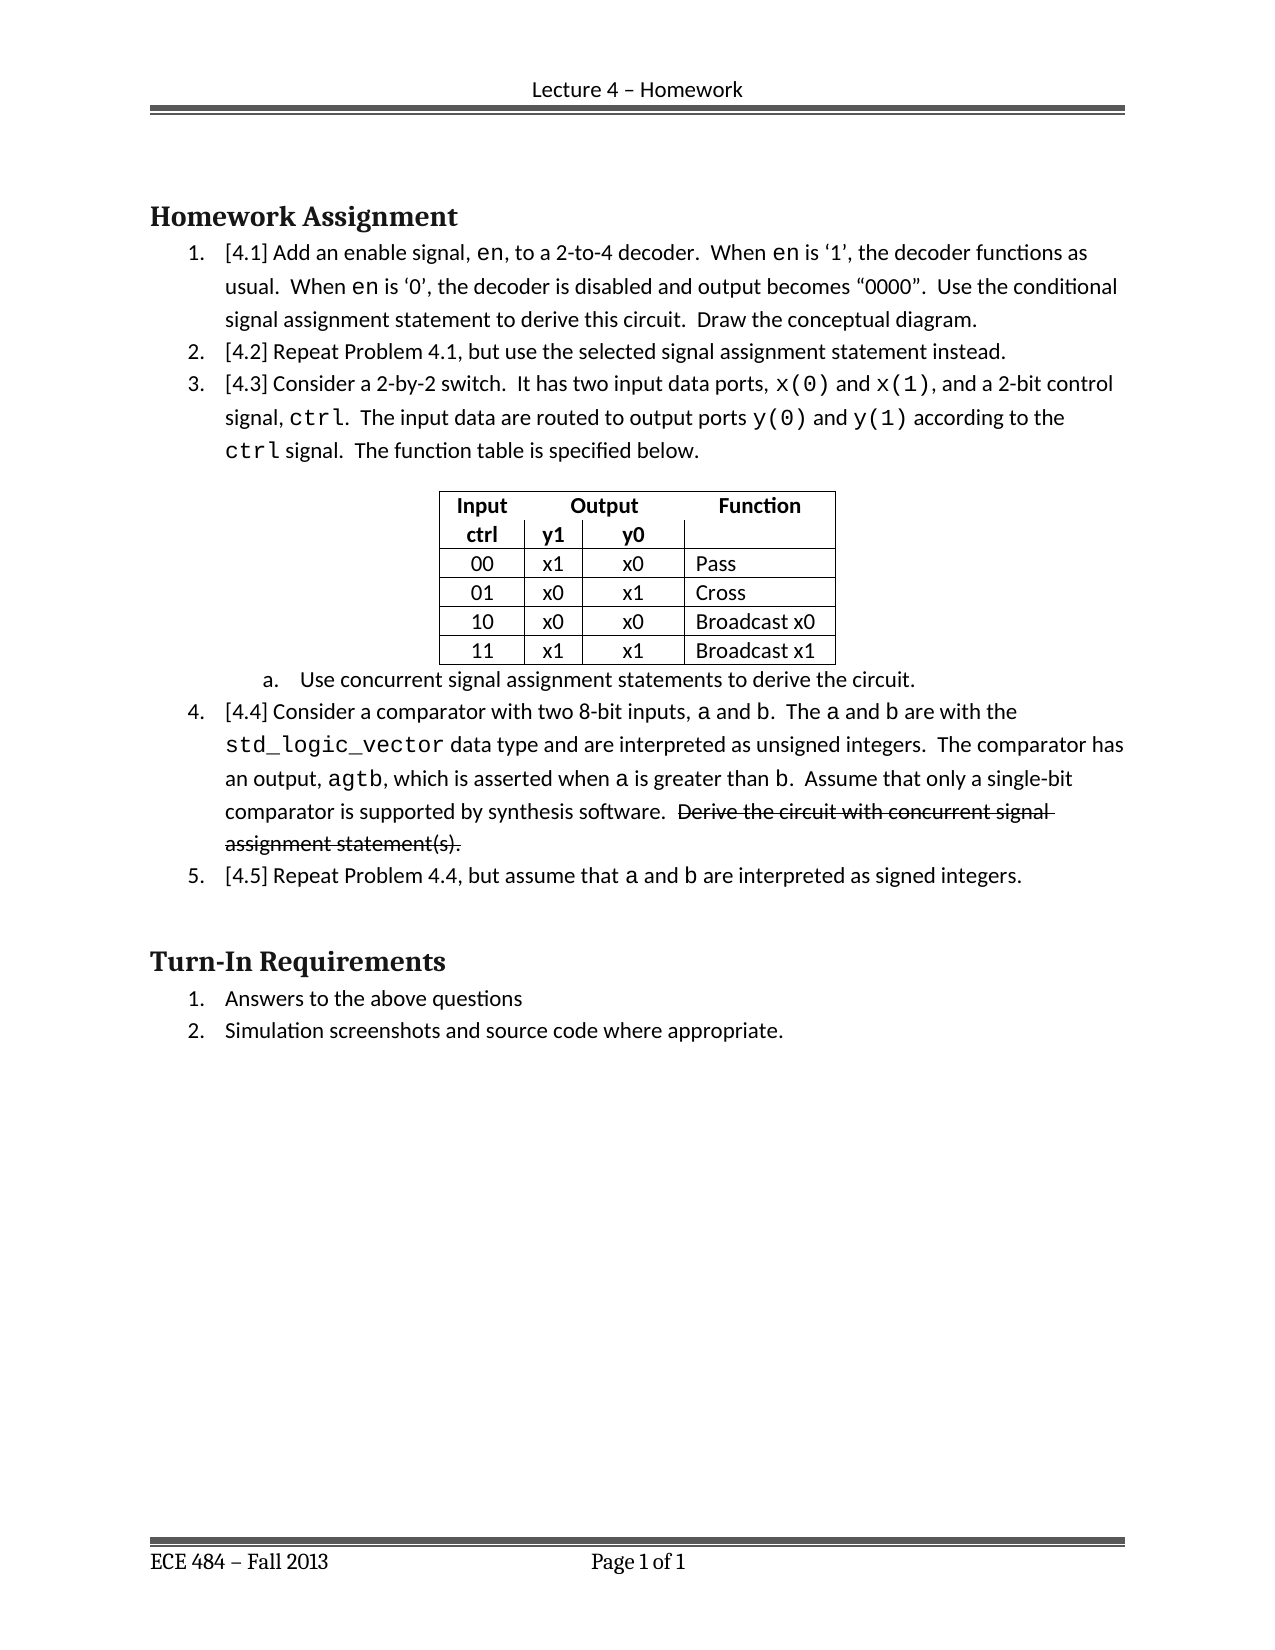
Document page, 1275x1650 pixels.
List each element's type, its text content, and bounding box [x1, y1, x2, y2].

table_header Input [440, 492, 524, 520]
table_cell 00 [440, 549, 524, 577]
table_cell x1 [525, 549, 582, 577]
table_header Output [525, 492, 684, 520]
subtitle Turn-In Requirements [150, 945, 1125, 979]
list Answers to the above questions [187, 984, 1125, 1012]
table_cell 01 [440, 578, 524, 606]
list [4.3] Consider a 2-by-2 switch. It has two input data ports, x(0) and x(1), and a 2-bit control signal, ctrl. The input data are routed to output ports y(0) and y(1) according to the ctrl signal. The function table is specified below. [187, 369, 1125, 465]
subtitle Homework Assignment [150, 200, 1125, 233]
table_cell y0 [583, 520, 684, 548]
table_cell x0 [583, 607, 684, 635]
list Use concurrent signal assignment statements to derive the circuit. [262, 665, 1125, 693]
table_cell Broadcast x1 [685, 636, 835, 664]
table_cell y1 [525, 520, 582, 548]
table_cell x1 [525, 636, 582, 664]
list [4.4] Consider a comparator with two 8-bit inputs, a and b. The a and b are with the std_logic_vector data type and are interpreted as unsigned integers. The comparator has an output, agtb, which is asserted when a is greater than b. Assume that only a single-bit comparator is supported by synthesis software. Derive the circuit with concurrent signal assignment statement(s). [187, 697, 1125, 857]
table_cell Cross [685, 578, 835, 606]
table_cell x0 [525, 578, 582, 606]
table_cell x1 [583, 578, 684, 606]
list [4.5] Repeat Problem 4.4, but assume that a and b are interpreted as signed integers. [187, 862, 1125, 891]
table_cell 10 [440, 607, 524, 635]
table_cell Pass [685, 549, 835, 577]
table_cell x1 [583, 636, 684, 664]
table_cell x0 [525, 607, 582, 635]
table_cell x0 [583, 549, 684, 577]
list Simulation screenshots and source code where appropriate. [187, 1016, 1125, 1044]
table_cell Broadcast x0 [685, 607, 835, 635]
table_cell ctrl [440, 520, 524, 548]
table_cell [685, 520, 835, 548]
table_cell 11 [440, 636, 524, 664]
table_header Function [684, 492, 835, 520]
list [4.1] Add an enable signal, en, to a 2-to-4 decoder. When en is ‘1’, the decoder functions as usual. When en is ‘0’, the decoder is disabled and output becomes “0000”. Use the conditional signal assignment statement to derive this circuit. Draw the conceptual diagram. [187, 238, 1125, 333]
list [4.2] Repeat Problem 4.1, but use the selected signal assignment statement instead. [187, 337, 1125, 365]
